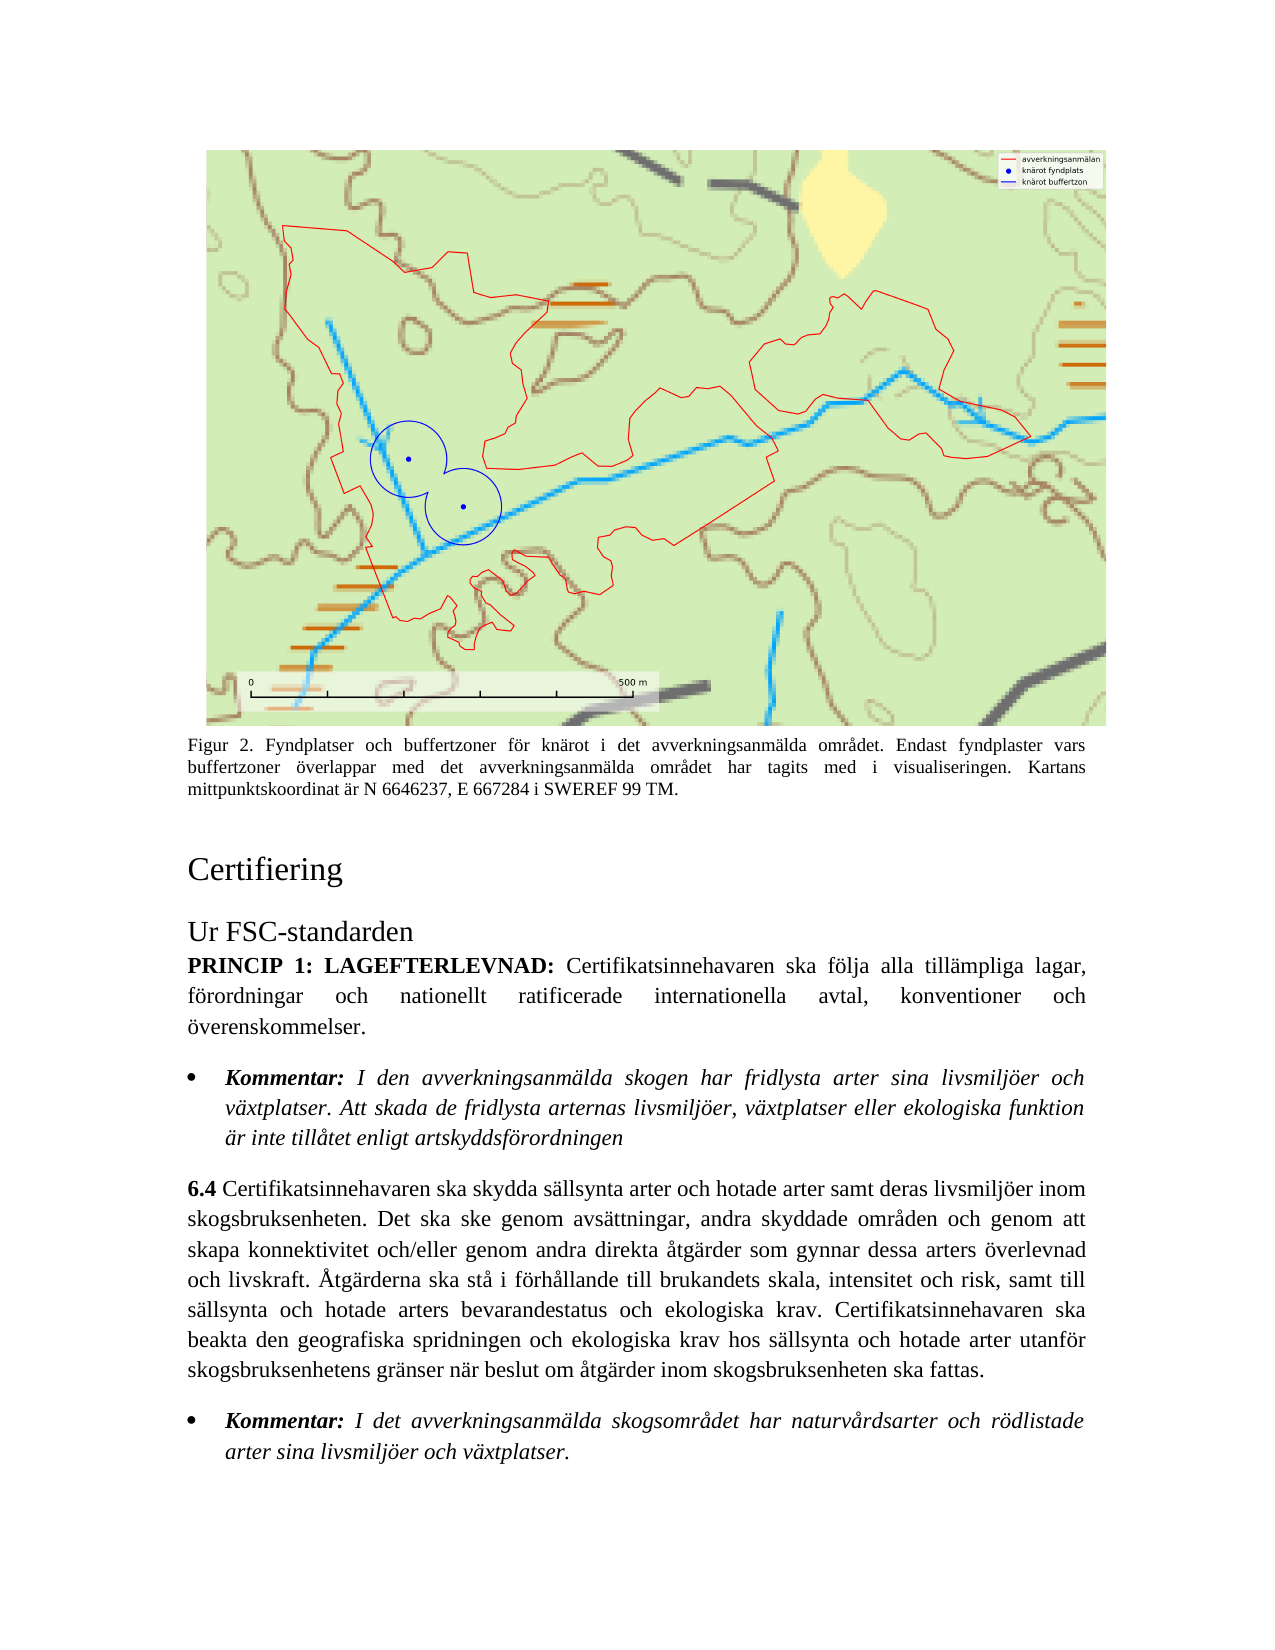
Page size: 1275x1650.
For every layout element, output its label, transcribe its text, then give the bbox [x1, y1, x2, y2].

list Kommentar: I det avverkningsanmälda skogsområdet har naturvårdsarter och rödlistade arter sina livsmiljöer och växtplatser. [187, 1408, 1087, 1464]
text 6.4 Certifikatsinnehavaren ska skydda sällsynta arter och hotade arter samt deras livsmiljöer inom skogsbruksenheten. Det ska ske genom avsättningar, andra skyddade områden och genom att skapa konnektivitet och/eller genom andra direkta åtgärder som gynnar dessa arters överlevnad och livskraft. Åtgärderna ska stå i förhållande till brukandets skala, intensitet och risk, samt till sällsynta och hotade arters bevarandestatus och ekologiska krav. Certifikatsinnehavaren ska beakta den geografiska spridningen och ekologiska krav hos sällsynta och hotade arter utanför skogsbruksenhetens gränser när beslut om åtgärder inom skogsbruksenheten ska fattas. [187, 1175, 1087, 1383]
text Figur 2. Fyndplatser och buffertzoner för knärot i det avverkningsanmälda området. Endast fyndplaster vars buffertzoner överlappar med det avverkningsanmälda området har tagits med i visualiseringen. Kartans mittpunktskoordinat är N 6646237, E 667284 i SWEREF 99 TM. [187, 734, 1087, 799]
text PRINCIP 1: LAGEFTERLEVNAD: Certifikatsinnehavaren ska följa alla tillämpliga lagar, förordningar och nationellt ratificerade internationella avtal, konventioner och överenskommelser. [187, 952, 1087, 1039]
picture [206, 150, 1107, 726]
subtitle Certifiering [187, 849, 1087, 887]
list Kommentar: I den avverkningsanmälda skogen har fridlysta arter sina livsmiljöer och växtplatser. Att skada de fridlysta arternas livsmiljöer, växtplatser eller ekologiska funktion är inte tillåtet enligt artskyddsförordningen [187, 1064, 1087, 1151]
subtitle Ur FSC-standarden [187, 914, 1087, 947]
